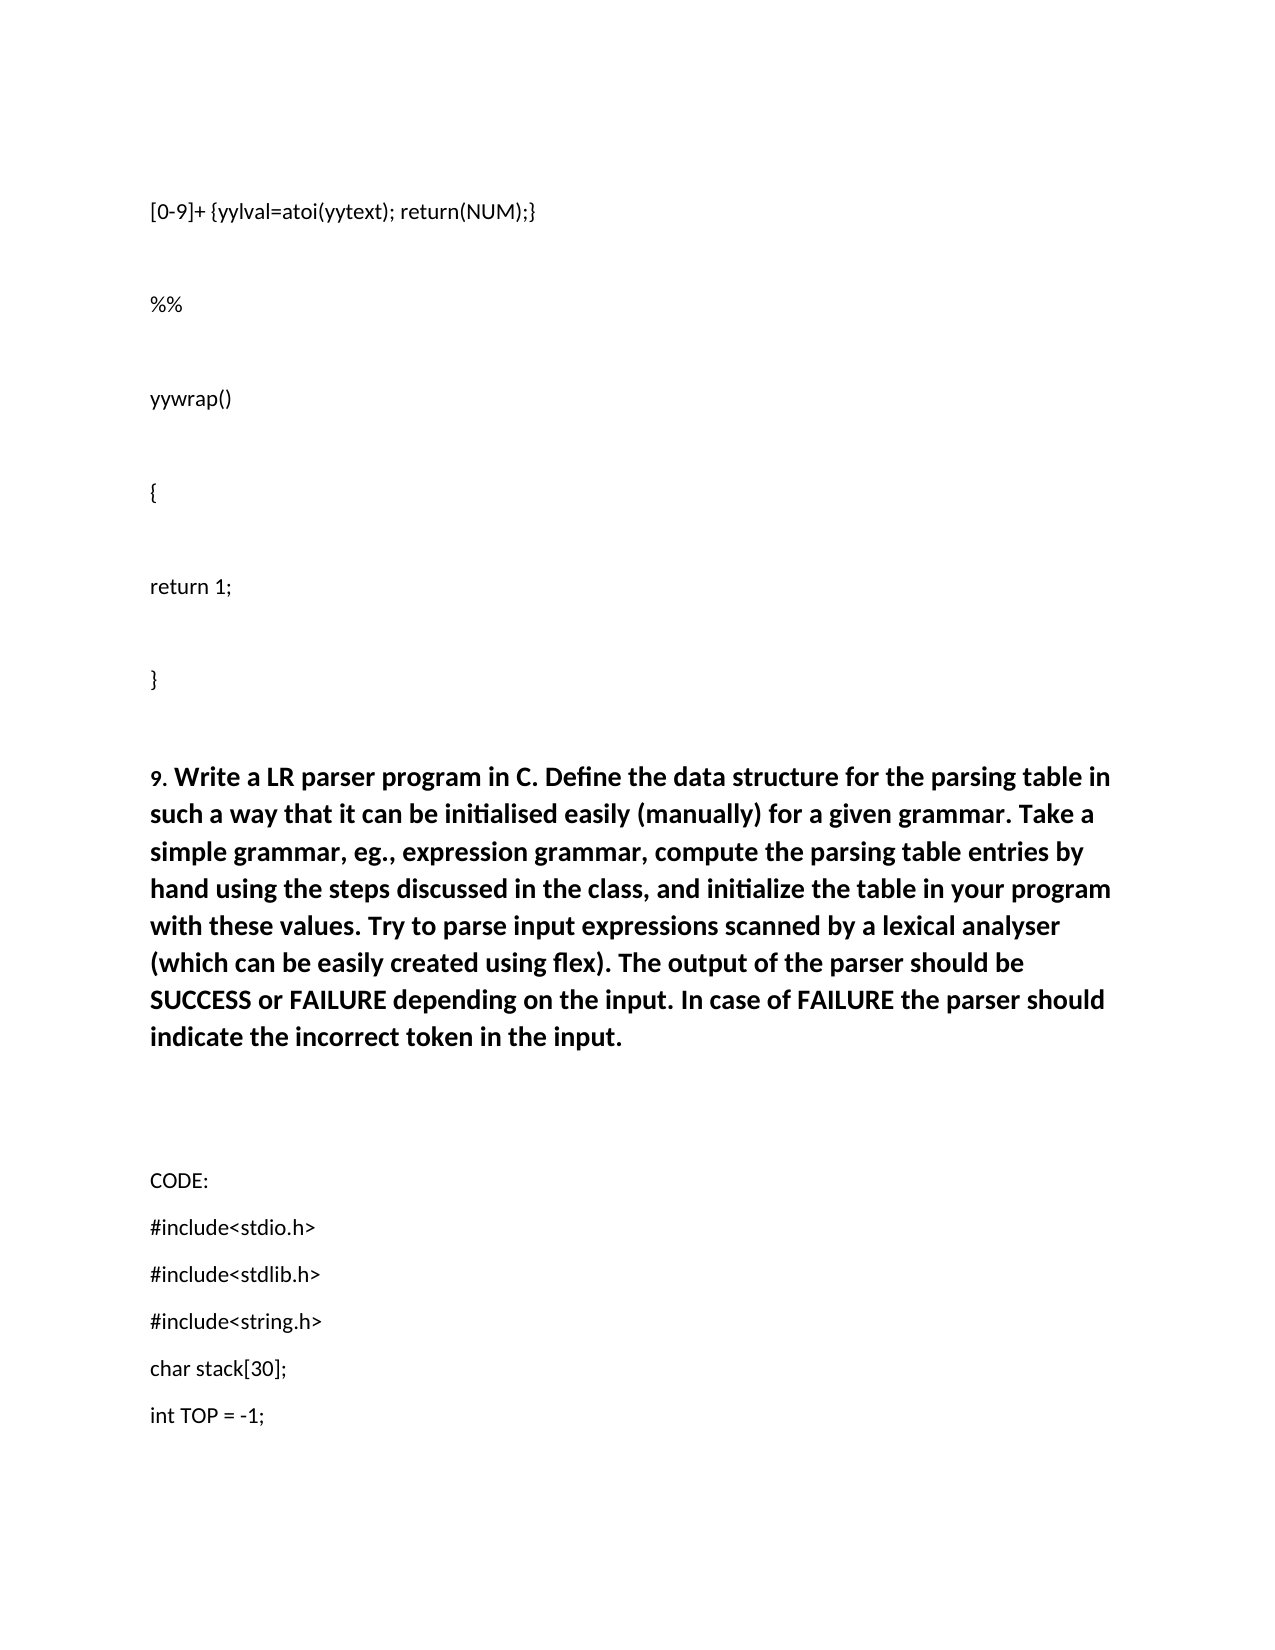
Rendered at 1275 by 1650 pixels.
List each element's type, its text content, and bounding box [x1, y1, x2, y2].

text #include<string.h> [150, 1307, 1125, 1335]
text char stack[30]; [150, 1354, 1125, 1382]
text return 1; [150, 572, 1125, 600]
text CODE: [150, 1166, 1125, 1194]
text [0-9]+ {yylval=atoi(yytext); return(NUM);} [150, 197, 1125, 225]
text yywrap() [150, 384, 1125, 412]
text { [150, 478, 1125, 506]
text int TOP = -1; [150, 1401, 1125, 1429]
text #include<stdlib.h> [150, 1260, 1125, 1288]
text 9. Write a LR parser program in C. Define the data structure for the parsing table in such a way that it can be initialised easily (manually) for a given grammar. Take a simple grammar, eg., expression grammar, compute the parsing table entries by hand using the steps discussed in the class, and initialize the table in your program with these values. Try to parse input expressions scanned by a lexical analyser (which can be easily created using flex). The output of the parser should be SUCCESS or FAILURE depending on the input. In case of FAILURE the parser should indicate the incorrect token in the input. [150, 759, 1125, 1053]
text %% [150, 291, 1125, 319]
text #include<stdio.h> [150, 1213, 1125, 1241]
text } [150, 666, 1125, 694]
